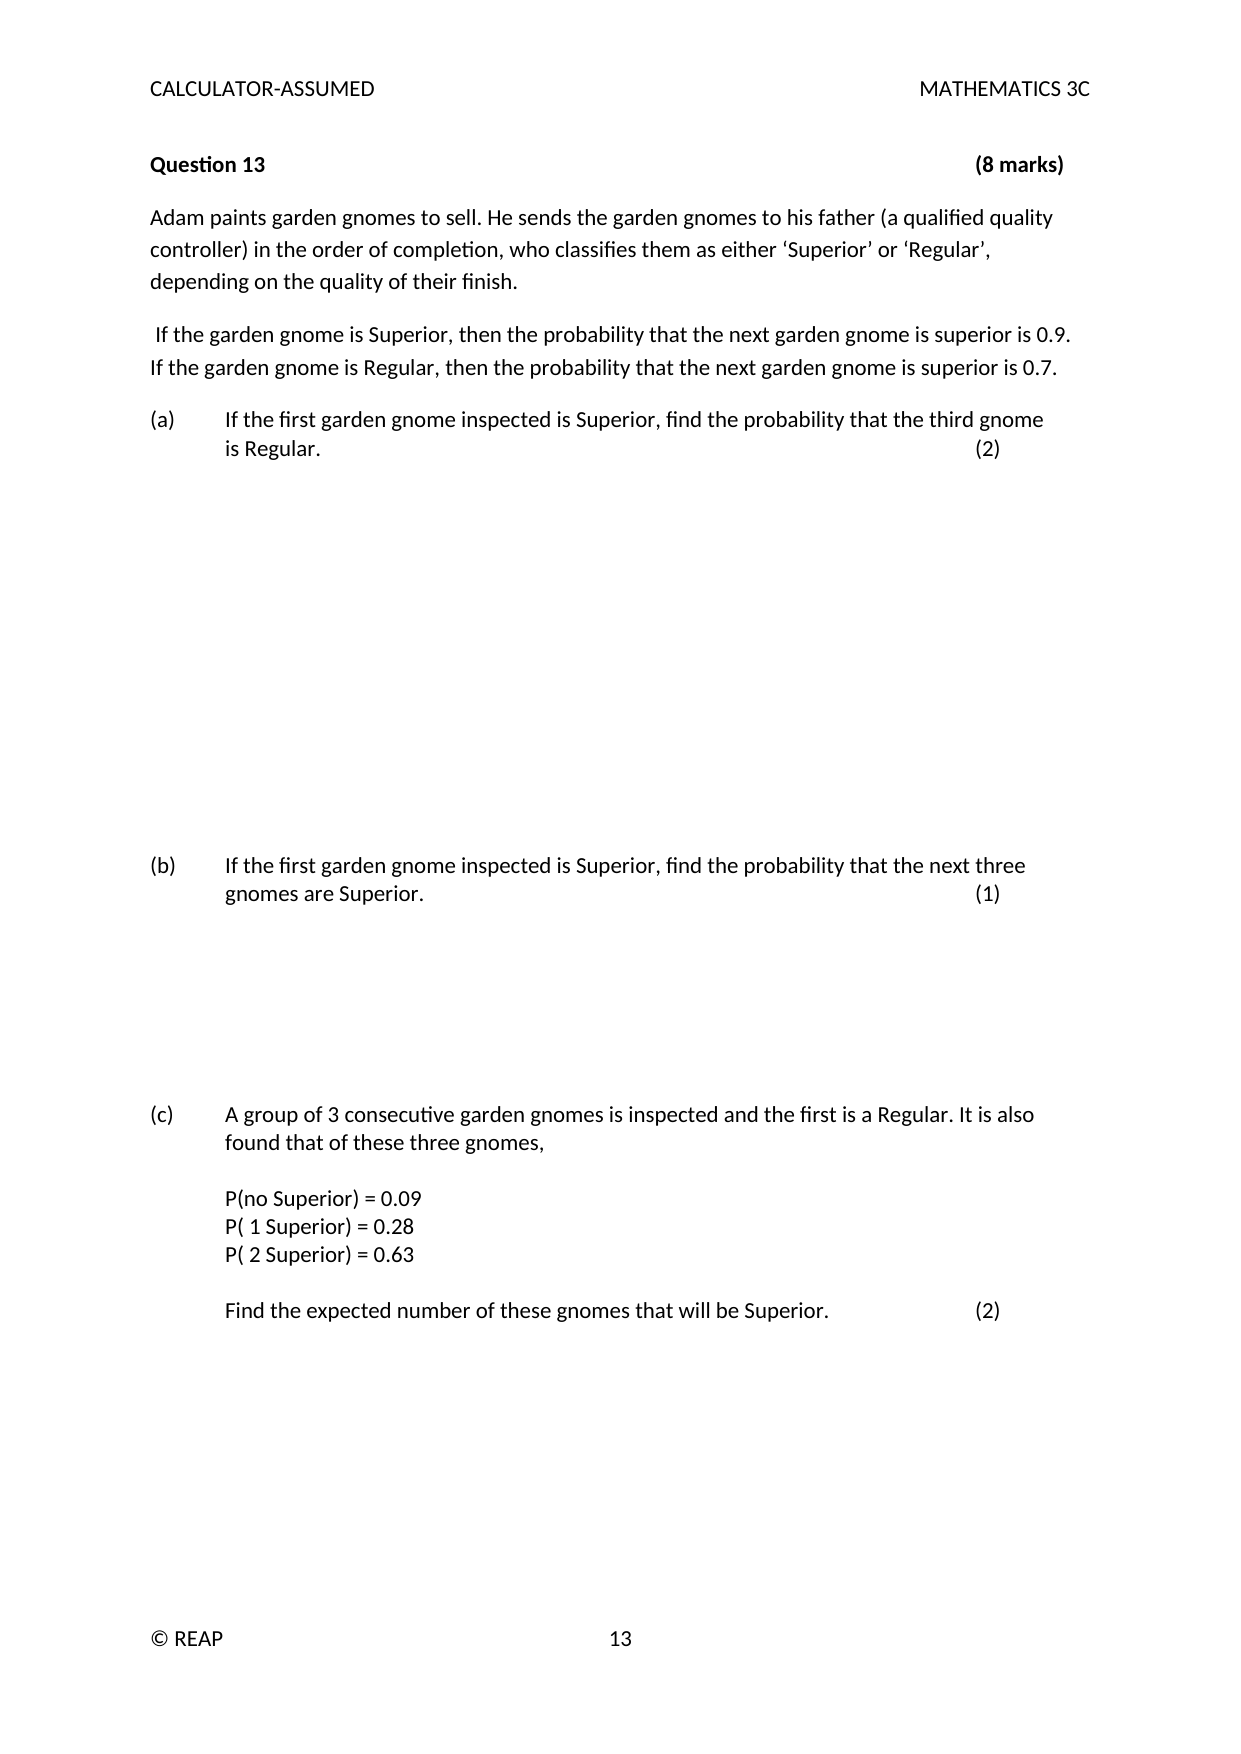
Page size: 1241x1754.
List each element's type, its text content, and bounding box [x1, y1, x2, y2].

text found that of these three gnomes, [150, 1128, 1090, 1156]
text is Regular. (2) [150, 434, 1090, 462]
text P( 2 Superior) = 0.63 [150, 1240, 1090, 1268]
text gnomes are Superior. (1) [150, 879, 1090, 907]
text P( 1 Superior) = 0.28 [150, 1212, 1090, 1240]
text Find the expected number of these gnomes that will be Superior. (2) [150, 1296, 1090, 1324]
text (c) A group of 3 consecutive garden gnomes is inspected and the first is a Regular. It is also [150, 1100, 1090, 1128]
text P(no Superior) = 0.09 [150, 1184, 1090, 1212]
text Question 13 (8 marks) [150, 150, 1090, 178]
text (b) If the first garden gnome inspected is Superior, find the probability that the next three [150, 851, 1090, 879]
text If the garden gnome is Superior, then the probability that the next garden gnome is superior is 0.9. If the garden gnome is Regular, then the probability that the next garden gnome is superior is 0.7. [150, 320, 1090, 381]
text Adam paints garden gnomes to sell. He sends the garden gnomes to his father (a qualified quality controller) in the order of completion, who classifies them as either ‘Superior’ or ‘Regular’, depending on the quality of their finish. [150, 203, 1090, 295]
text (a) If the first garden gnome inspected is Superior, find the probability that the third gnome [150, 406, 1090, 434]
